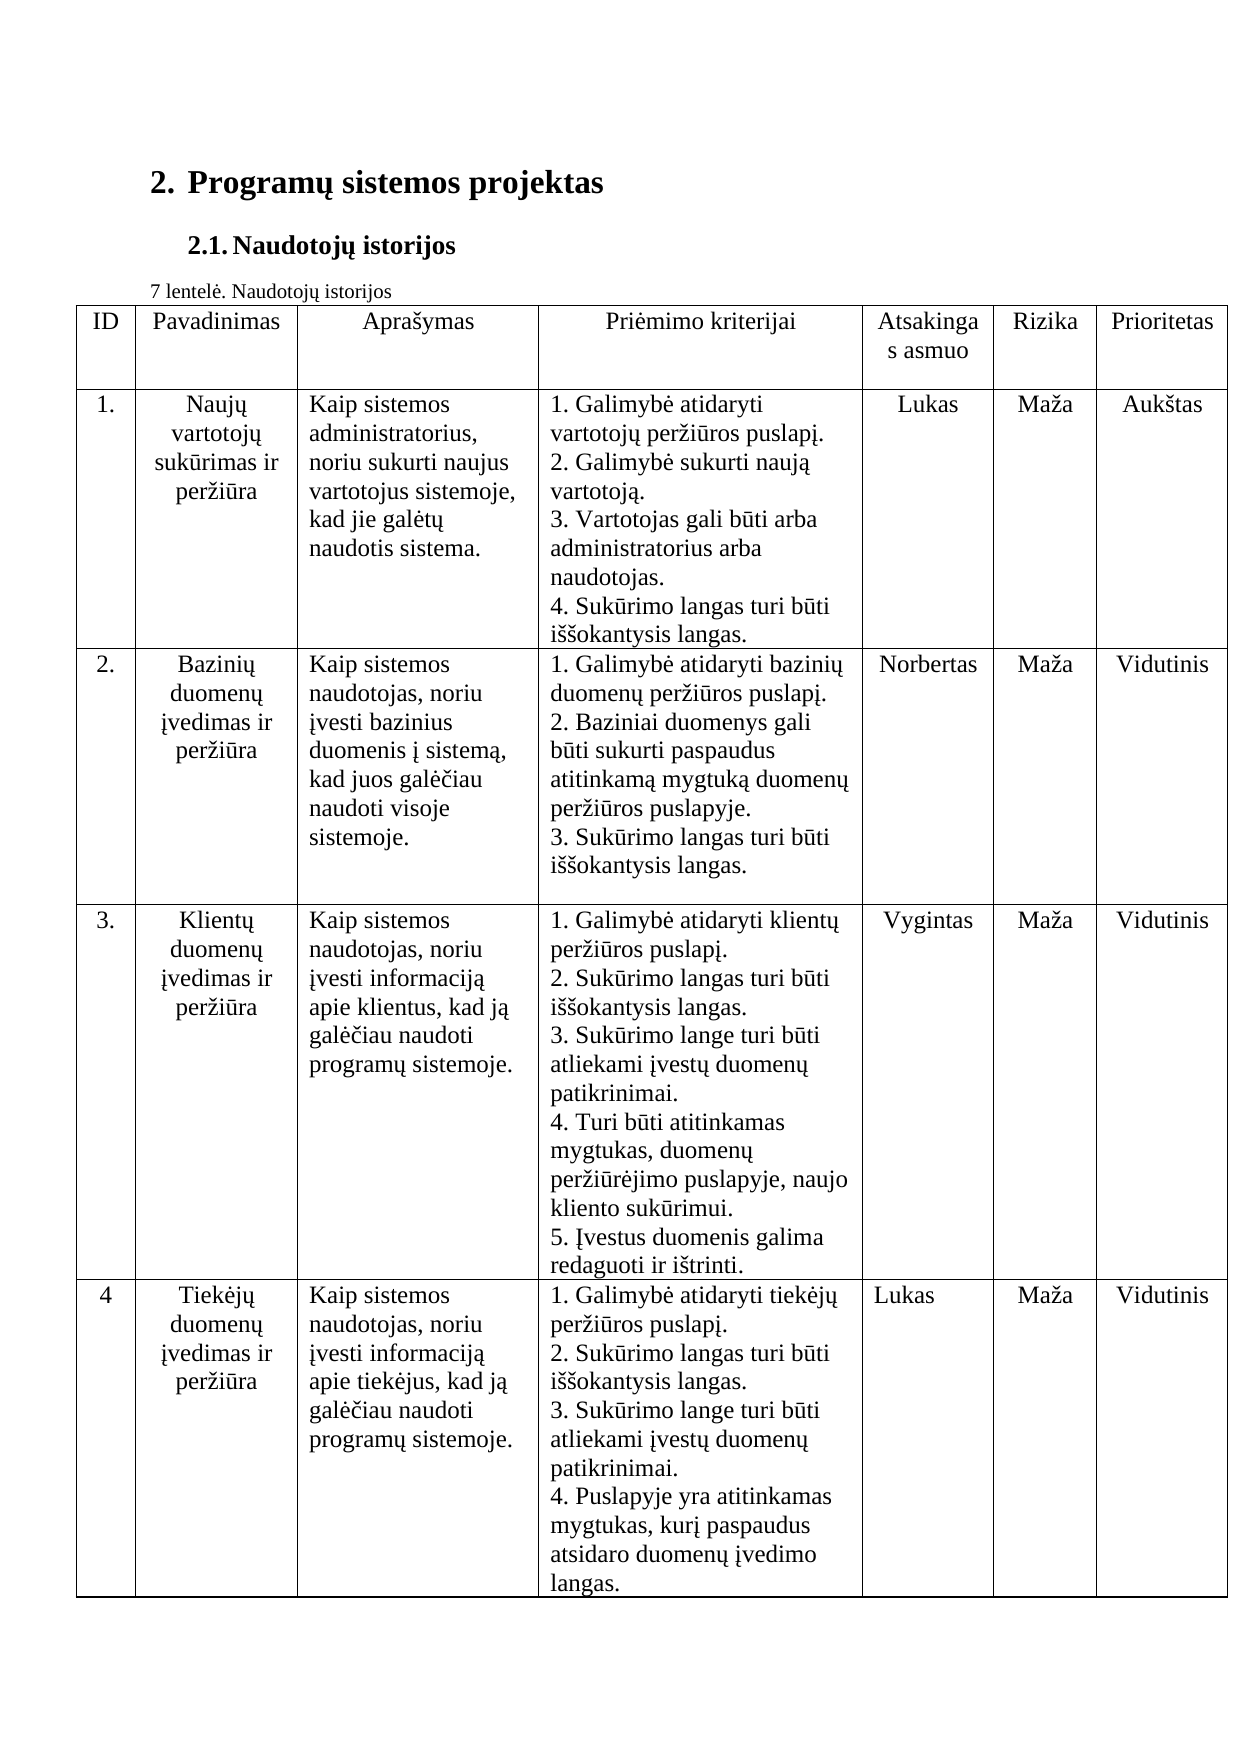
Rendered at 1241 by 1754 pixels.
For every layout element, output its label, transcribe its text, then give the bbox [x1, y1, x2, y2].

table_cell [298, 1280, 538, 1596]
table_cell Naujų vartotojų sukūrimas ir peržiūra [136, 390, 297, 648]
subtitle Naudotojų istorijos [187, 229, 1090, 260]
table_cell Lukas [863, 1280, 993, 1596]
table_cell Maža [994, 905, 1096, 1279]
table_cell Maža [994, 390, 1096, 648]
table_cell Klientų duomenų įvedimas ir peržiūra [136, 905, 297, 1279]
table_cell Bazinių duomenų įvedimas ir peržiūra [136, 649, 297, 904]
table_cell 1. Galimybė atidaryti vartotojų peržiūros puslapį. 2. Galimybė sukurti naują vartotoją. 3. Vartotojas gali būti arba administratorius arba naudotojas. 4. Sukūrimo langas turi būti iššokantysis langas. [539, 390, 862, 648]
table_cell Vidutinis [1097, 905, 1227, 1279]
table_cell Aukštas [1097, 390, 1227, 648]
table_cell Maža [994, 649, 1096, 904]
table_header Priėmimo kriterijai [539, 306, 862, 388]
table_cell Lukas [863, 390, 993, 648]
text 7 lentelė. Naudotojų istorijos [150, 279, 1090, 303]
table_cell Vidutinis [1097, 1280, 1227, 1596]
table_header ID [77, 306, 135, 388]
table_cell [136, 1280, 297, 1596]
table_header Atsakingas asmuo [863, 306, 993, 388]
subtitle Programų sistemos projektas [150, 162, 1090, 201]
table_cell Vygintas [863, 905, 993, 1279]
table_header Pavadinimas [136, 306, 297, 388]
table_cell 1. [77, 390, 135, 648]
table_cell Maža [994, 1280, 1096, 1596]
table_cell Kaip sistemos naudotojas, noriu įvesti informaciją apie klientus, kad ją galėčiau naudoti programų sistemoje. [298, 905, 538, 1279]
table_cell Norbertas [863, 649, 993, 904]
table_header Rizika [994, 306, 1096, 388]
table_cell 2. [77, 649, 135, 904]
table_cell Kaip sistemos naudotojas, noriu įvesti bazinius duomenis į sistemą, kad juos galėčiau naudoti visoje sistemoje. [298, 649, 538, 904]
table_cell 3. [77, 905, 135, 1279]
table_cell Kaip sistemos administratorius, noriu sukurti naujus vartotojus sistemoje, kad jie galėtų naudotis sistema. [298, 390, 538, 648]
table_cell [539, 1280, 862, 1596]
table_cell 4 [77, 1280, 135, 1596]
table_header Prioritetas [1097, 306, 1227, 388]
table_cell 1. Galimybė atidaryti bazinių duomenų peržiūros puslapį. 2. Baziniai duomenys gali būti sukurti paspaudus atitinkamą mygtuką duomenų peržiūros puslapyje. 3. Sukūrimo langas turi būti iššokantysis langas. [539, 649, 862, 904]
table_header Aprašymas [298, 306, 538, 388]
table_cell 1. Galimybė atidaryti klientų peržiūros puslapį. 2. Sukūrimo langas turi būti iššokantysis langas. 3. Sukūrimo lange turi būti atliekami įvestų duomenų patikrinimai. 4. Turi būti atitinkamas mygtukas, duomenų peržiūrėjimo puslapyje, naujo kliento sukūrimui. 5. Įvestus duomenis galima redaguoti ir ištrinti. [539, 905, 862, 1279]
table_cell Vidutinis [1097, 649, 1227, 904]
